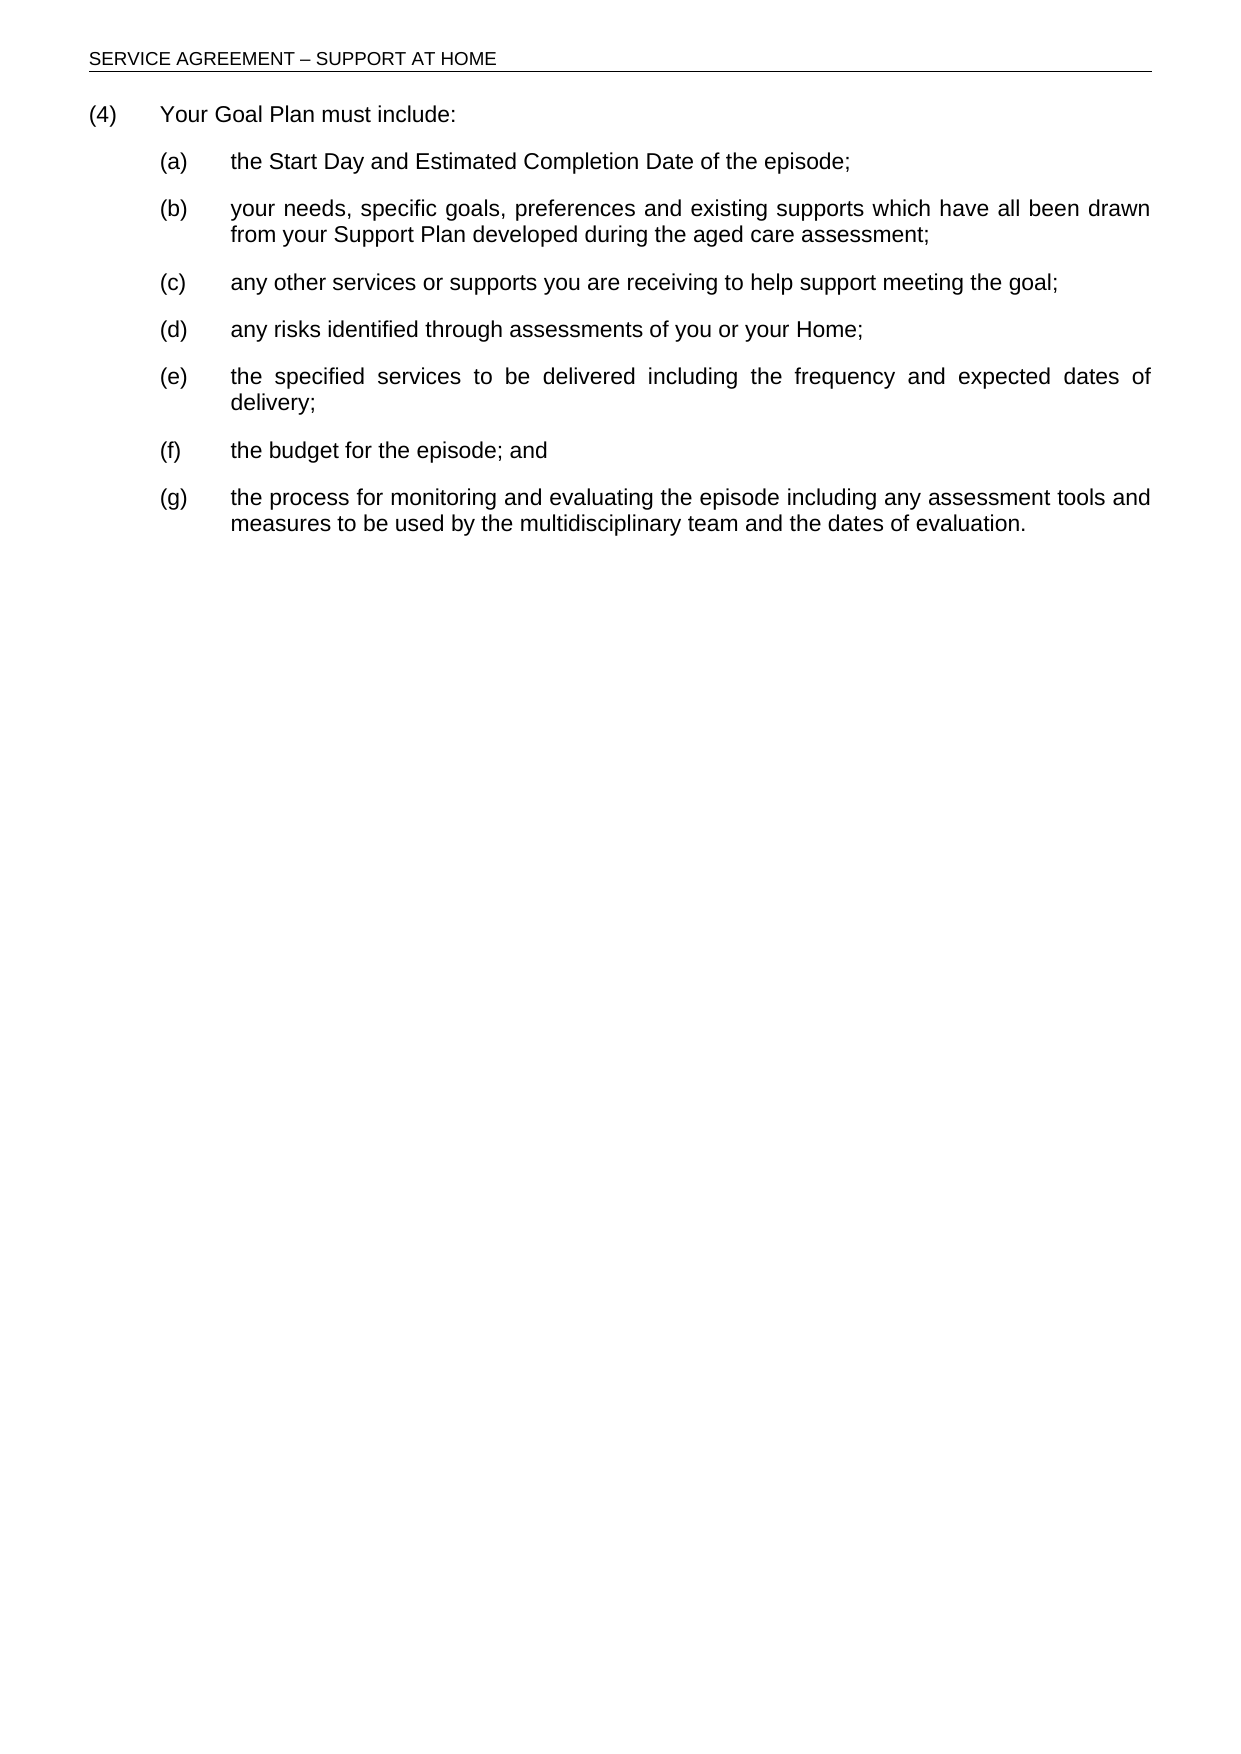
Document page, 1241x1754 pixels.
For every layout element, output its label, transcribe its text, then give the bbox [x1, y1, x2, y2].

subtitle the process for monitoring and evaluating the episode including any assessment tools and measures to be used by the multidisciplinary team and the dates of evaluation. [159, 484, 1152, 536]
subtitle Your Goal Plan must include: [89, 101, 1152, 127]
subtitle the Start Day and Estimated Completion Date of the episode; [159, 148, 1152, 174]
subtitle any other services or supports you are receiving to help support meeting the goal; [159, 269, 1152, 295]
subtitle the specified services to be delivered including the frequency and expected dates of delivery; [159, 363, 1152, 416]
subtitle the budget for the episode; and [159, 437, 1152, 463]
subtitle any risks identified through assessments of you or your Home; [159, 316, 1152, 342]
subtitle your needs, specific goals, preferences and existing supports which have all been drawn from your Support Plan developed during the aged care assessment; [159, 195, 1152, 248]
